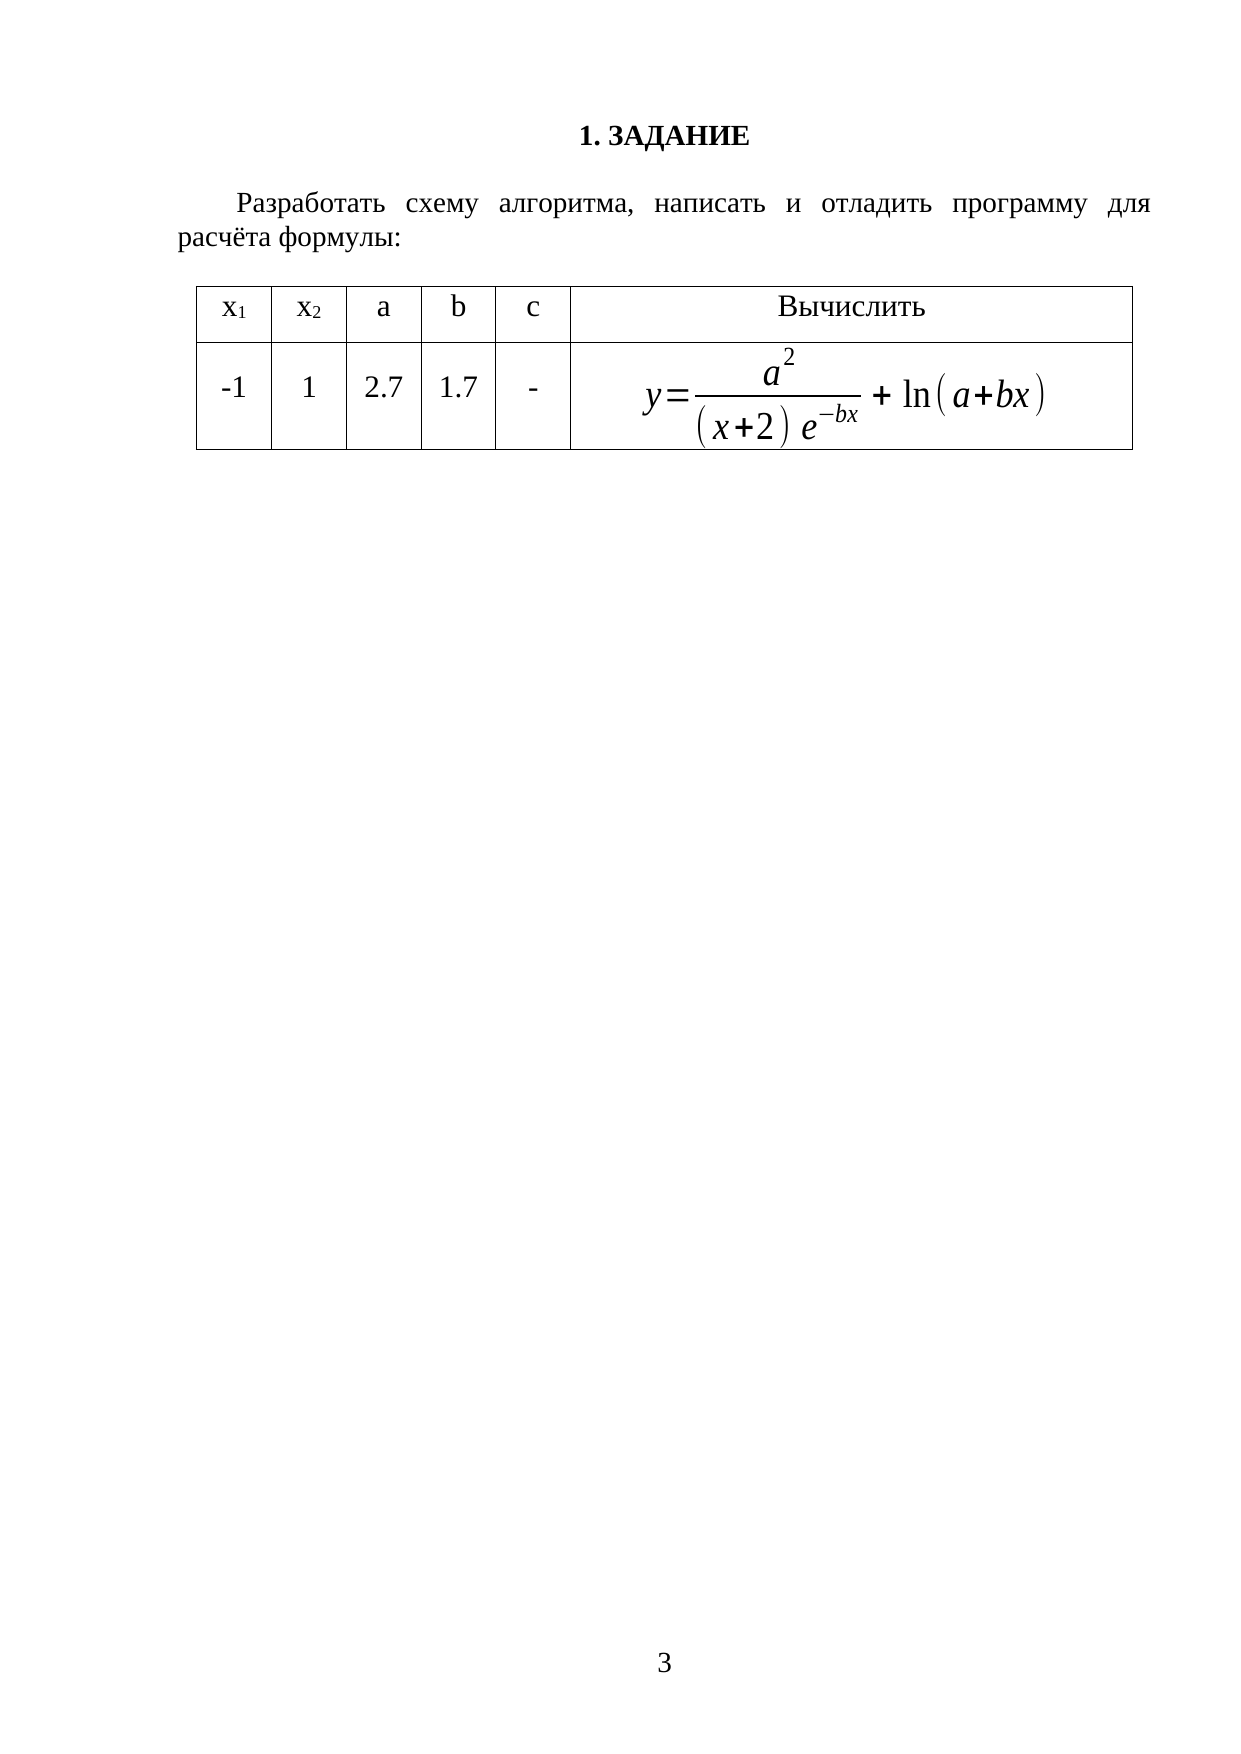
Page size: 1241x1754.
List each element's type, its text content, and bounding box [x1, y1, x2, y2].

table_header x2 [272, 287, 346, 342]
text 1. ЗАДАНИЕ [177, 118, 1152, 152]
table_cell 1.7 [422, 343, 495, 448]
table_cell - [496, 343, 570, 448]
text Разработать схему алгоритма, написать и отладить программу для расчёта формулы: [177, 185, 1152, 252]
table_cell [571, 343, 1132, 448]
table_header Вычислить [571, 287, 1132, 342]
table_header b [422, 287, 495, 342]
table_cell 2.7 [347, 343, 421, 448]
table_header c [496, 287, 570, 342]
table_header a [347, 287, 421, 342]
table_cell 1 [272, 343, 346, 448]
table_header x1 [197, 287, 271, 342]
table_cell -1 [197, 343, 271, 448]
